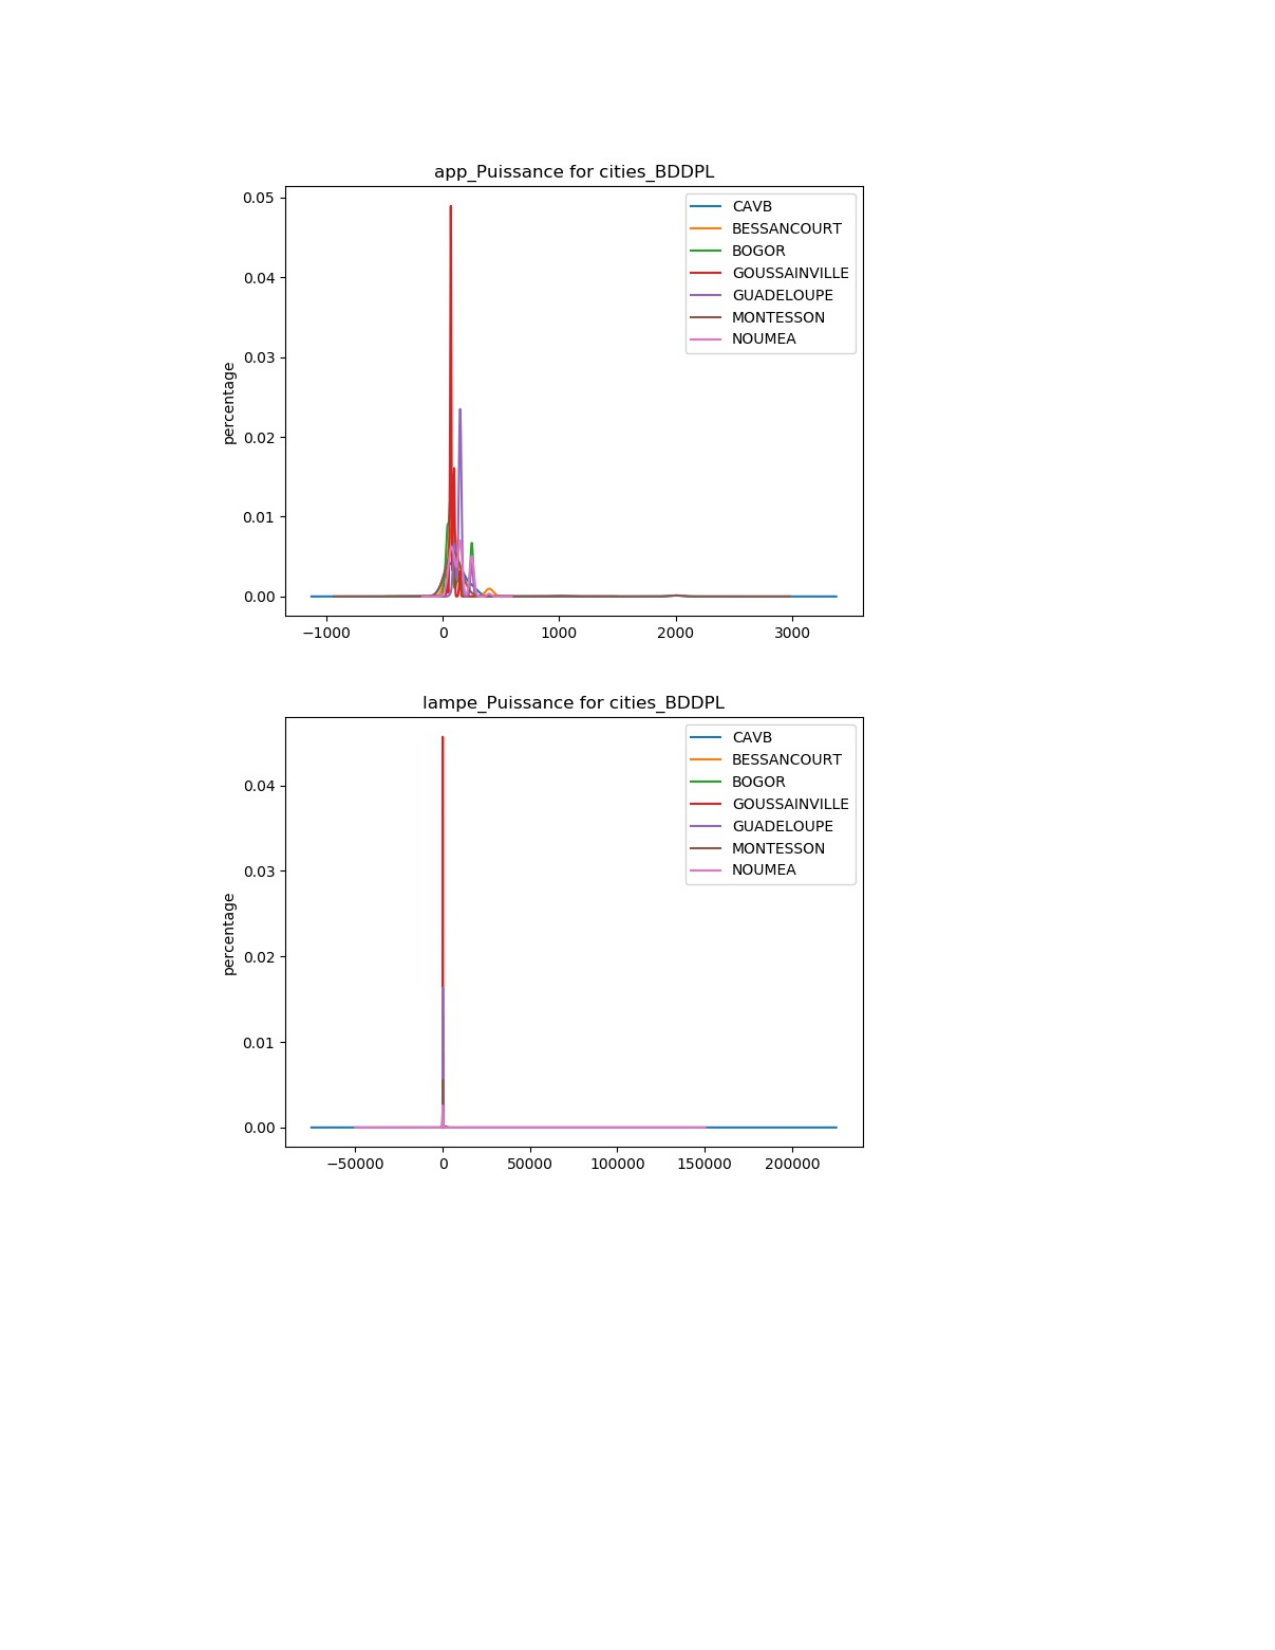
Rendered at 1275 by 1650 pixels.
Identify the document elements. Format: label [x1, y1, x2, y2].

picture [206, 150, 882, 657]
picture [206, 681, 882, 1188]
